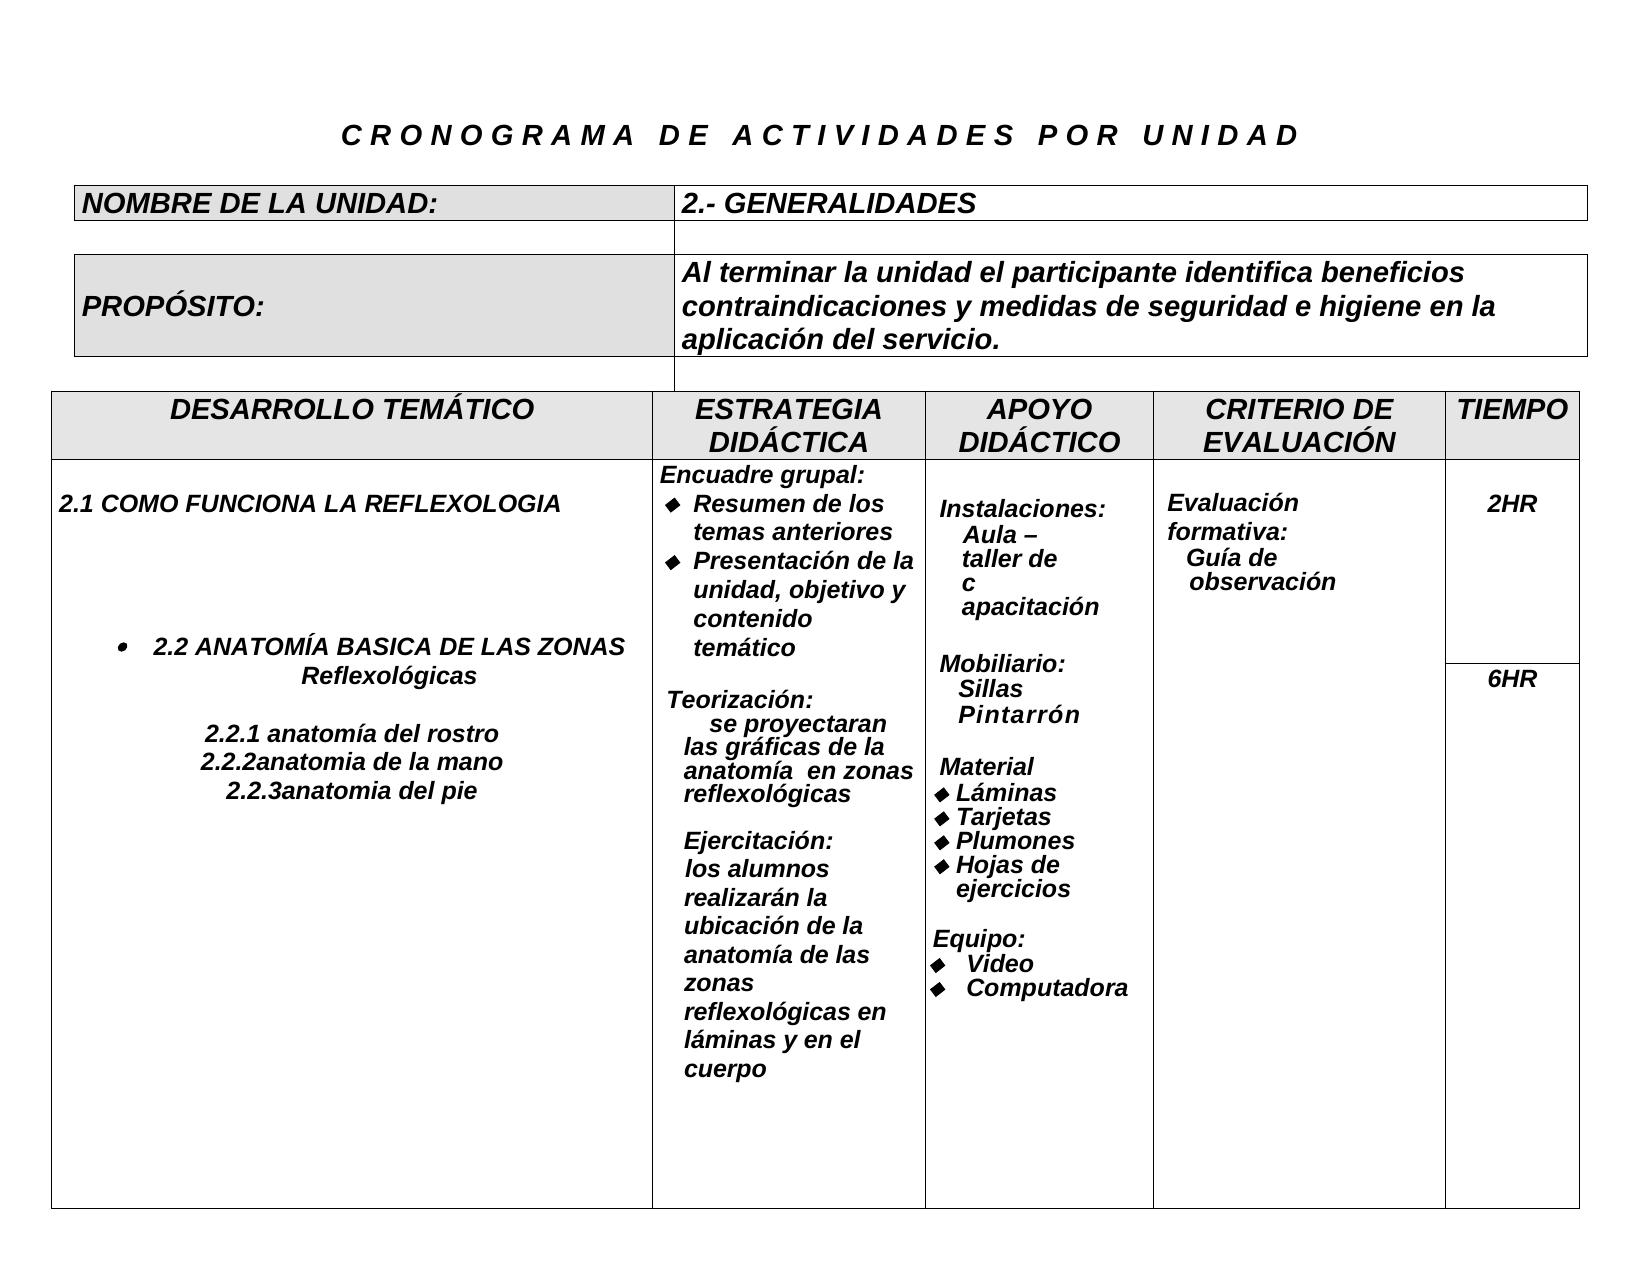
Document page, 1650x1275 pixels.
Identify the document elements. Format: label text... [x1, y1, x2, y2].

table_cell TIEMPO [1446, 392, 1579, 459]
table_cell Al terminar la unidad el participante identifica beneficios contraindicaciones y medidas de seguridad e higiene en la aplicación del servicio. [675, 255, 1587, 356]
table_header NOMBRE DE LA UNIDAD: [75, 186, 674, 220]
table_cell PROPÓSITO: [75, 255, 674, 356]
table_cell Instalaciones: Aula – taller de capacitación Mobiliario: Sillas Pintarrón Material Láminas Tarjetas Plumones Hojas de ejercicios Equipo: Video Computadora [926, 460, 1153, 1207]
text CRONOGRAMA DE ACTIVIDADES POR UNIDAD [59, 118, 1580, 152]
table_cell ESTRATEGIA DIDÁCTICA [653, 392, 925, 459]
table_cell 2.1 COMO FUNCIONA LA REFLEXOLOGIA 2.2 ANATOMÍA BASICA DE LAS ZONAS Reflexológicas 2.2.1 anatomía del rostro 2.2.2anatomia de la mano 2.2.3anatomia del pie [52, 460, 652, 1207]
table_cell APOYO DIDÁCTICO [926, 392, 1153, 459]
table_header 2.- GENERALIDADES [675, 186, 1587, 220]
table_cell [74, 221, 674, 254]
table_cell CRITERIO DE EVALUACIÓN [1154, 392, 1445, 459]
table_cell DESARROLLO TEMÁTICO [52, 392, 652, 459]
table_cell 2HR [1446, 460, 1579, 663]
table_cell [74, 357, 674, 391]
table_cell Evaluación formativa: Guía de observación [1154, 460, 1445, 1207]
table_cell 6HR [1446, 664, 1579, 1207]
table_cell Encuadre grupal: Resumen de los temas anteriores Presentación de la unidad, objetivo y contenido temático Teorización:  se proyectaran las gráficas de la anatomía en zonas reflexológicas Ejercitación: los alumnos realizarán la ubicación de la anatomía de las zonas reflexológicas en láminas y en el cuerpo Los alumnos reconocen los puntos a tomar en cuenta en la aplicación del servicio Reflexión: El instructor realiza un resumen en conjunto con los alumnos para aclaración de dudas que surjan. [653, 460, 925, 1207]
table_cell [675, 357, 1587, 391]
table_cell [675, 221, 1587, 254]
